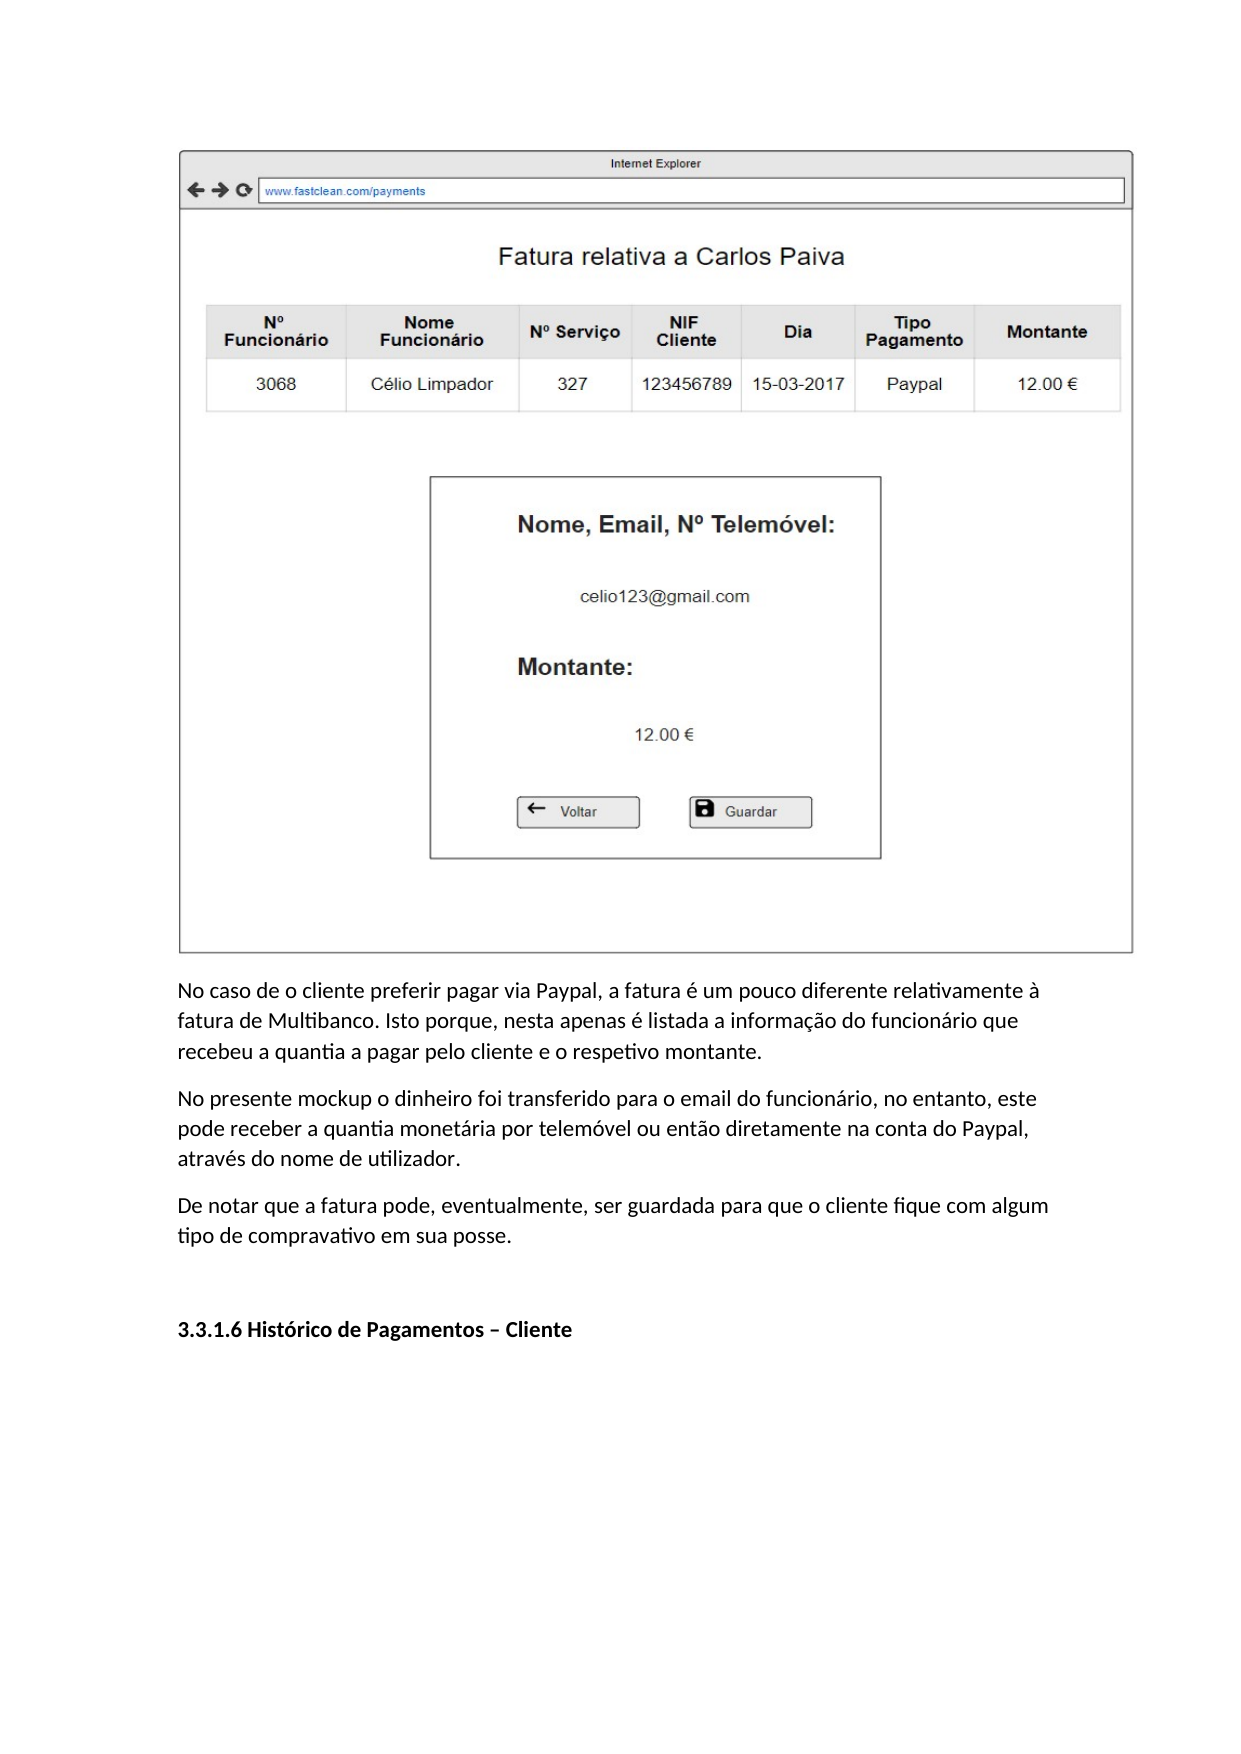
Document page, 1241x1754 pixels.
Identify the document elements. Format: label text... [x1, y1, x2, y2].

text De notar que a fatura pode, eventualmente, ser guardada para que o cliente fique com algum tipo de compravativo em sua posse. [177, 1191, 1063, 1249]
picture [177, 147, 1138, 958]
text No caso de o cliente preferir pagar via Paypal, a fatura é um pouco diferente relativamente à fatura de Multibanco. Isto porque, nesta apenas é listada a informação do funcionário que recebeu a quantia a pagar pelo cliente e o respetivo montante. [177, 976, 1063, 1065]
text 3.3.1.6 Histórico de Pagamentos – Cliente [177, 1315, 1063, 1343]
text No presente mockup o dinheiro foi transferido para o email do funcionário, no entanto, este pode receber a quantia monetária por telemóvel ou então diretamente na conta do Paypal, através do nome de utilizador. [177, 1084, 1063, 1172]
